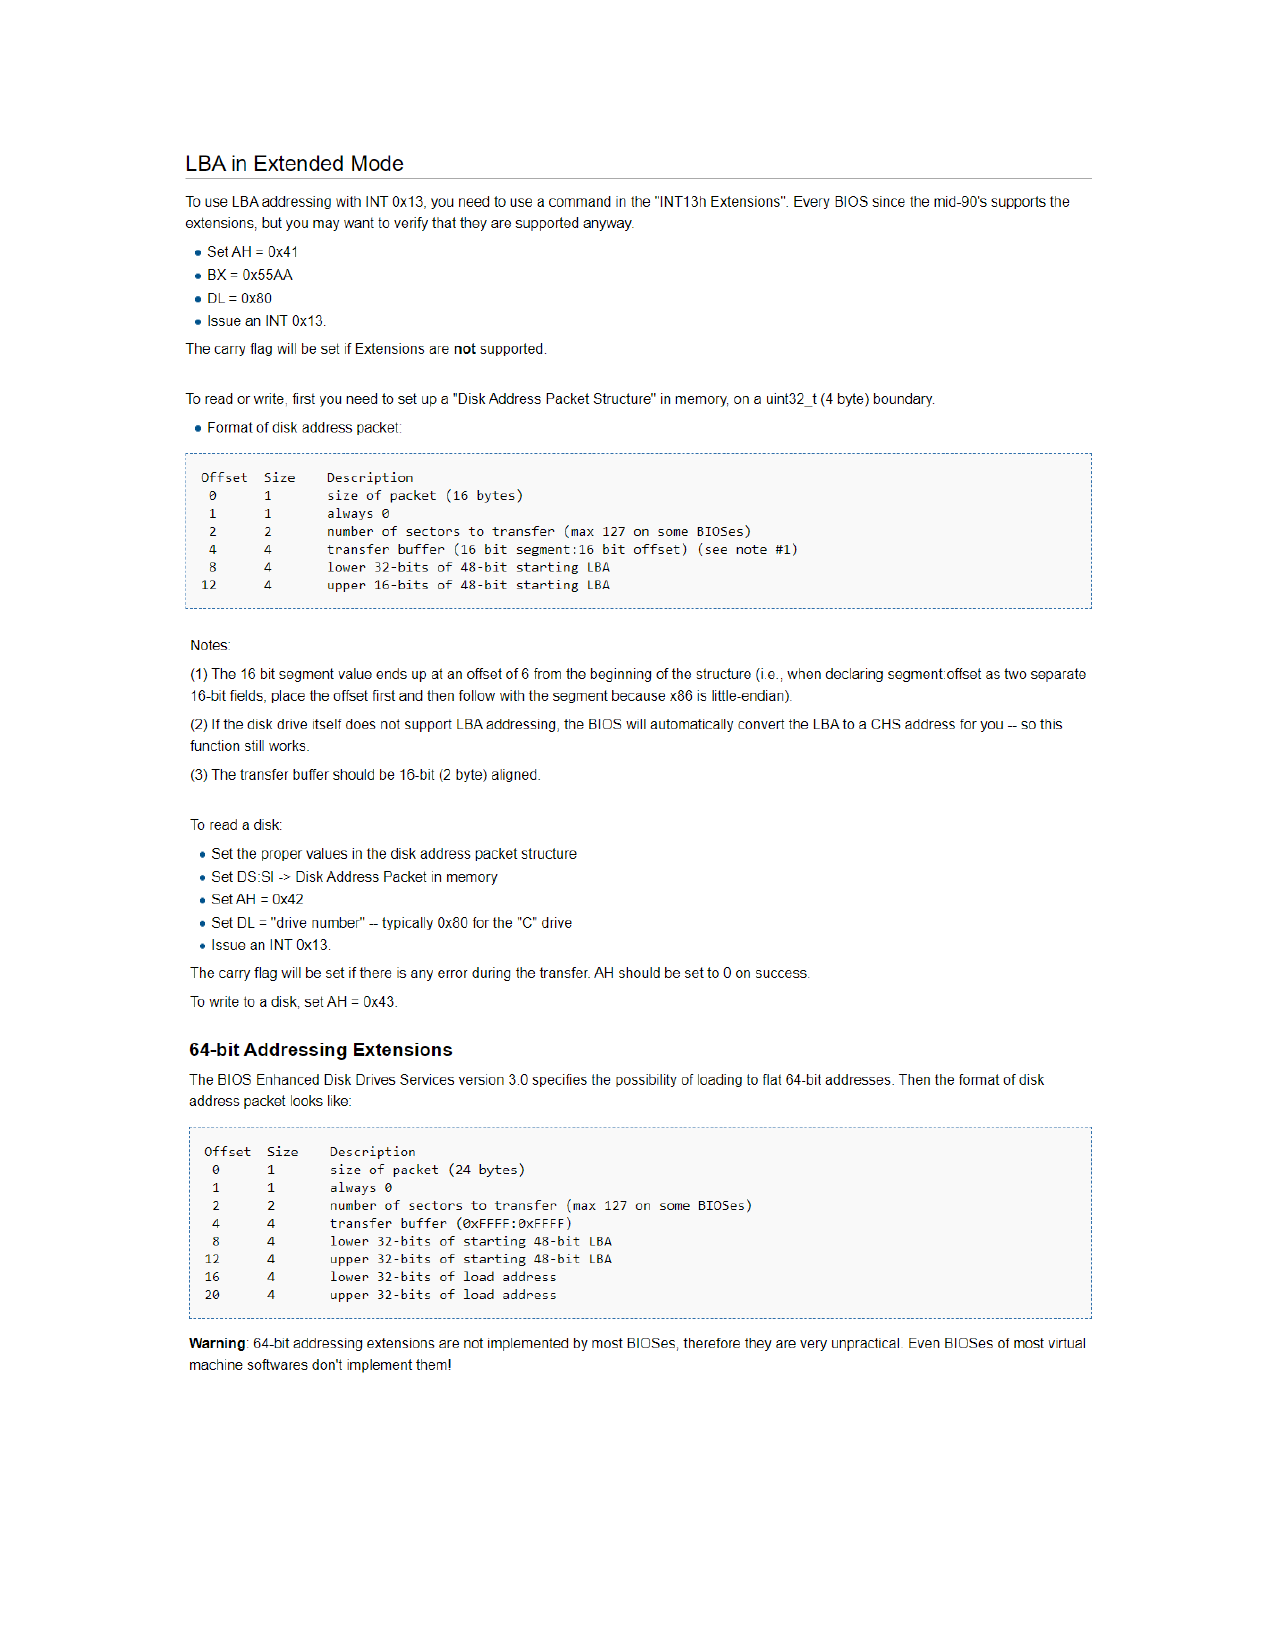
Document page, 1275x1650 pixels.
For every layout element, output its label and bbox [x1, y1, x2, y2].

picture [177, 633, 1098, 1017]
picture [177, 147, 1098, 615]
picture [177, 1035, 1098, 1381]
